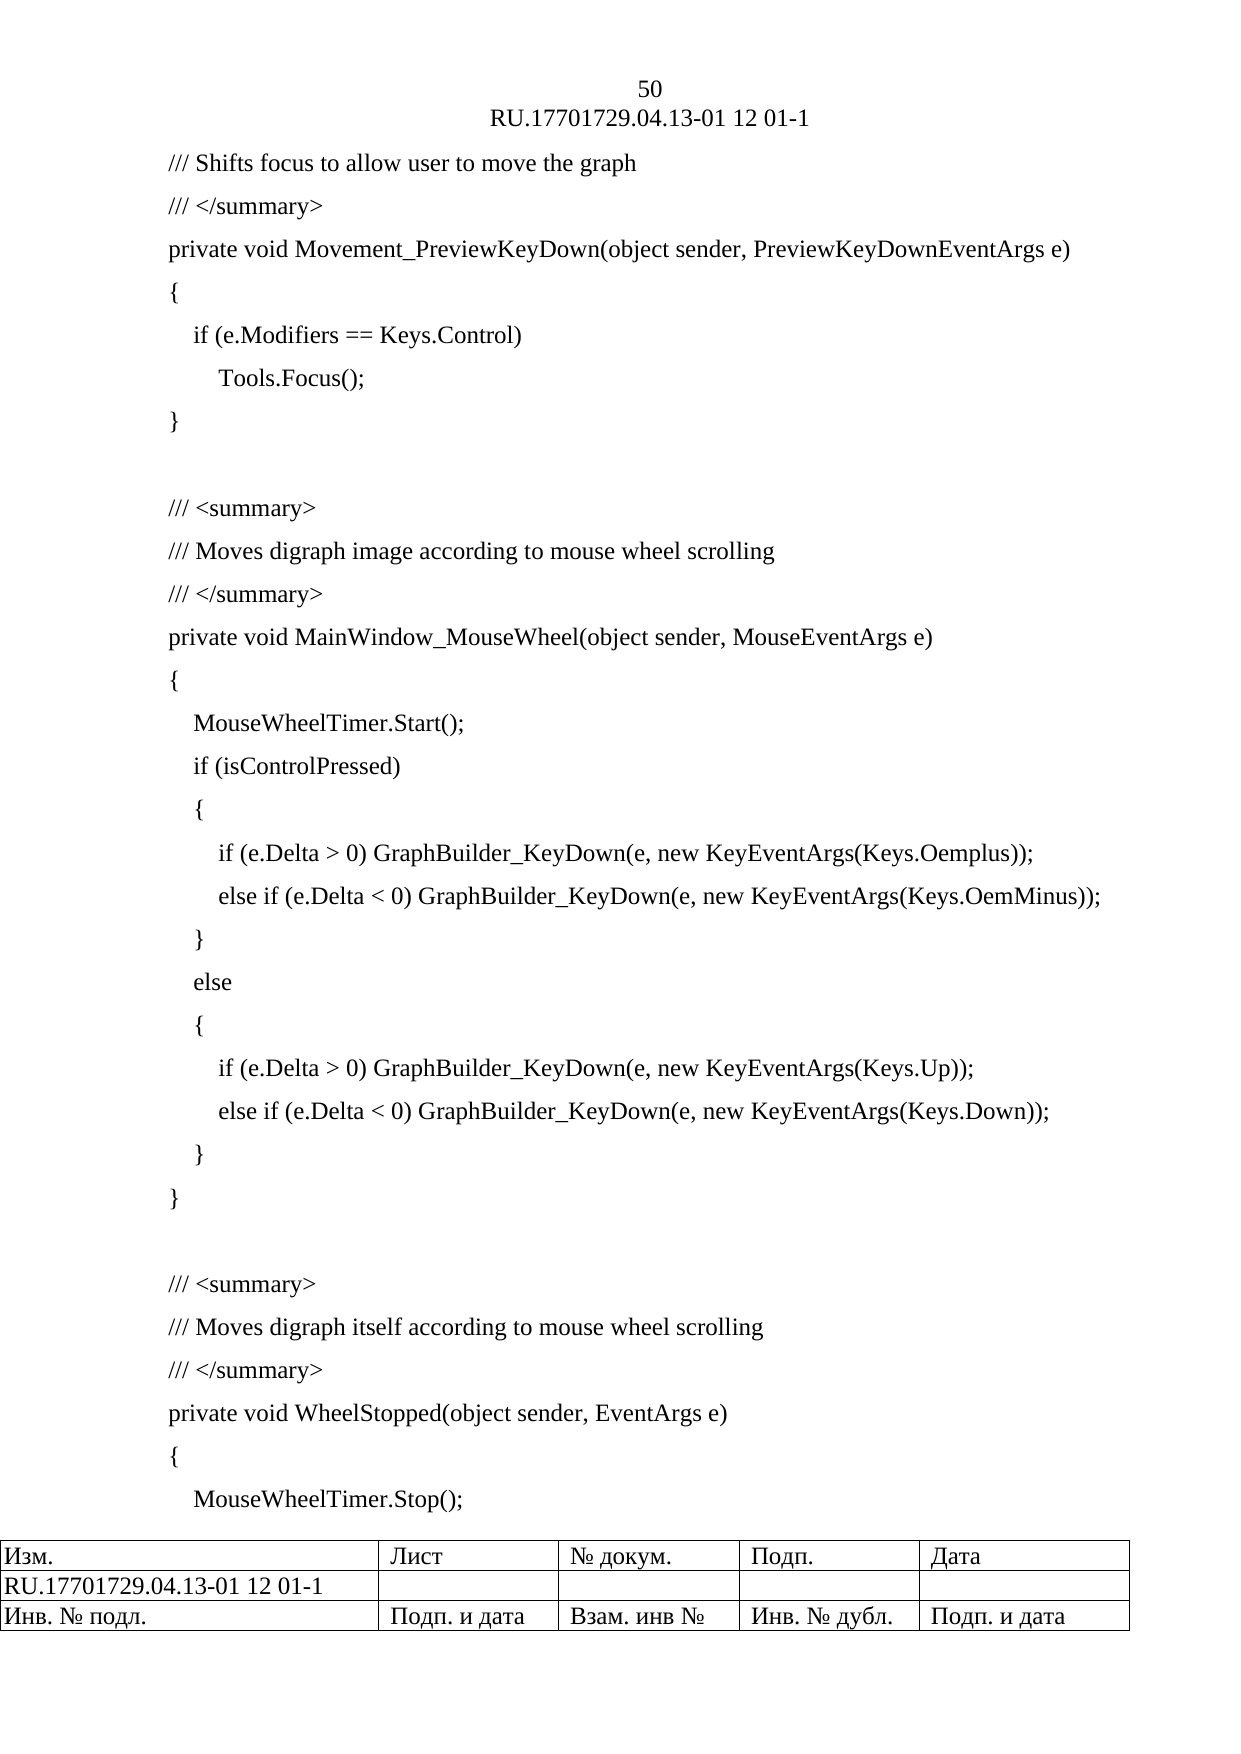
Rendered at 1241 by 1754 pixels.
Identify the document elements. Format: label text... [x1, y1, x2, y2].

text if (isControlPressed) [118, 751, 1181, 780]
text /// Moves digraph itself according to mouse wheel scrolling [118, 1312, 1181, 1341]
text MouseWheelTimer.Start(); [118, 708, 1181, 737]
text else [118, 967, 1181, 996]
text } [118, 1183, 1181, 1211]
text { [118, 1441, 1181, 1470]
text /// </summary> [118, 579, 1181, 608]
text else if (e.Delta < 0) GraphBuilder_KeyDown(e, new KeyEventArgs(Keys.Down)); [118, 1096, 1181, 1125]
text /// Shifts focus to allow user to move the graph [118, 148, 1181, 176]
text /// </summary> [118, 1355, 1181, 1384]
text } [118, 1139, 1181, 1168]
text Tools.Focus(); [118, 363, 1181, 392]
text { [118, 1010, 1181, 1039]
text if (e.Delta > 0) GraphBuilder_KeyDown(e, new KeyEventArgs(Keys.Oemplus)); [118, 838, 1181, 866]
text } [118, 406, 1181, 435]
text private void MainWindow_MouseWheel(object sender, MouseEventArgs e) [118, 622, 1181, 651]
text { [118, 277, 1181, 306]
text } [118, 924, 1181, 953]
text { [118, 665, 1181, 694]
text /// </summary> [118, 191, 1181, 219]
text private void Movement_PreviewKeyDown(object sender, PreviewKeyDownEventArgs e) [118, 234, 1181, 263]
text /// <summary> [118, 493, 1181, 521]
text /// <summary> [118, 1269, 1181, 1298]
text { [118, 794, 1181, 823]
text /// Moves digraph image according to mouse wheel scrolling [118, 536, 1181, 564]
text private void WheelStopped(object sender, EventArgs e) [118, 1398, 1181, 1427]
text MouseWheelTimer.Stop(); [118, 1484, 1181, 1513]
text if (e.Modifiers == Keys.Control) [118, 320, 1181, 349]
text if (e.Delta > 0) GraphBuilder_KeyDown(e, new KeyEventArgs(Keys.Up)); [118, 1053, 1181, 1082]
text else if (e.Delta < 0) GraphBuilder_KeyDown(e, new KeyEventArgs(Keys.OemMinus)); [118, 881, 1181, 909]
